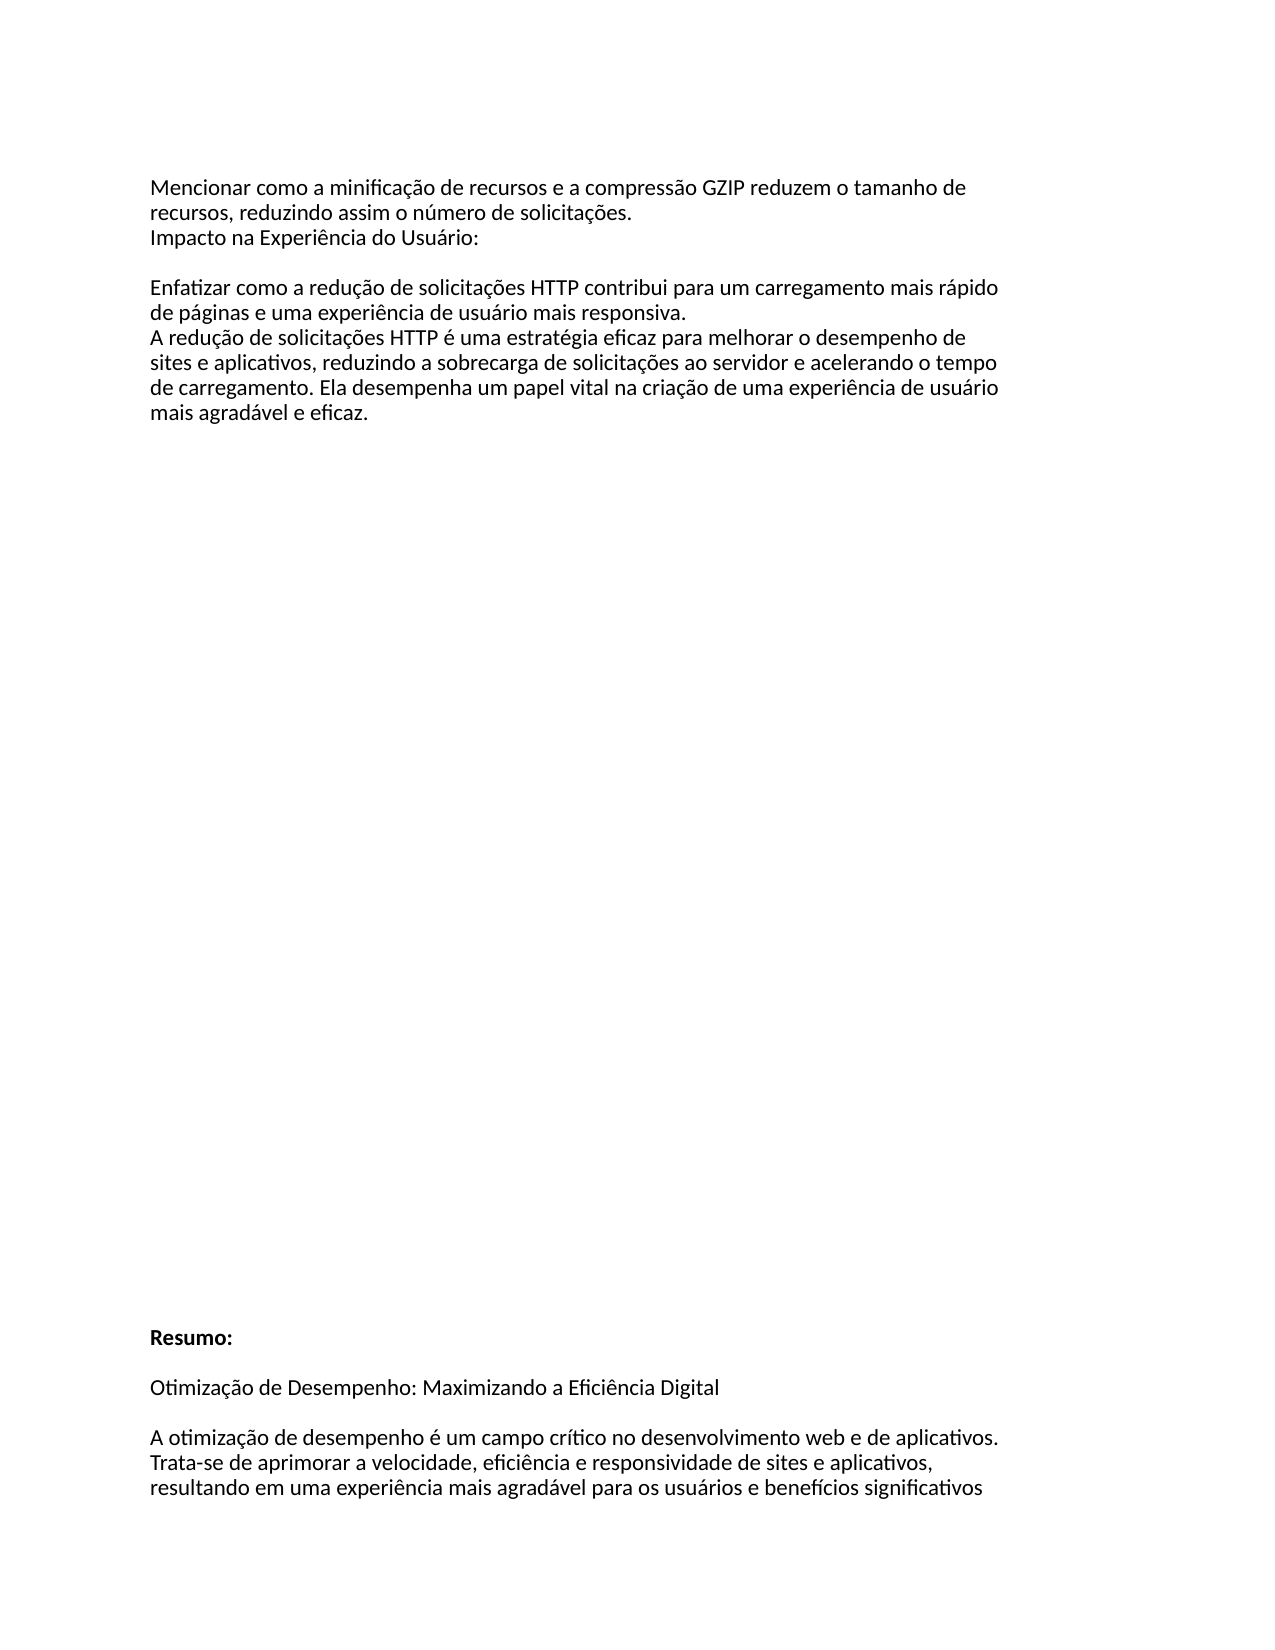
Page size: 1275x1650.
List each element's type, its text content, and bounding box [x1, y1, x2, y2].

text Otimização de Desempenho: Maximizando a Eficiência Digital [150, 1375, 1008, 1400]
text Resumo: [150, 1325, 1008, 1350]
text A redução de solicitações HTTP é uma estratégia eficaz para melhorar o desempenho de sites e aplicativos, reduzindo a sobrecarga de solicitações ao servidor e acelerando o tempo de carregamento. Ela desempenha um papel vital na criação de uma experiência de usuário mais agradável e eficaz. [150, 325, 1008, 425]
text Enfatizar como a redução de solicitações HTTP contribui para um carregamento mais rápido de páginas e uma experiência de usuário mais responsiva. [150, 275, 1008, 325]
text Mencionar como a minificação de recursos e a compressão GZIP reduzem o tamanho de recursos, reduzindo assim o número de solicitações. [150, 175, 1008, 225]
text Impacto na Experiência do Usuário: [150, 225, 1008, 250]
